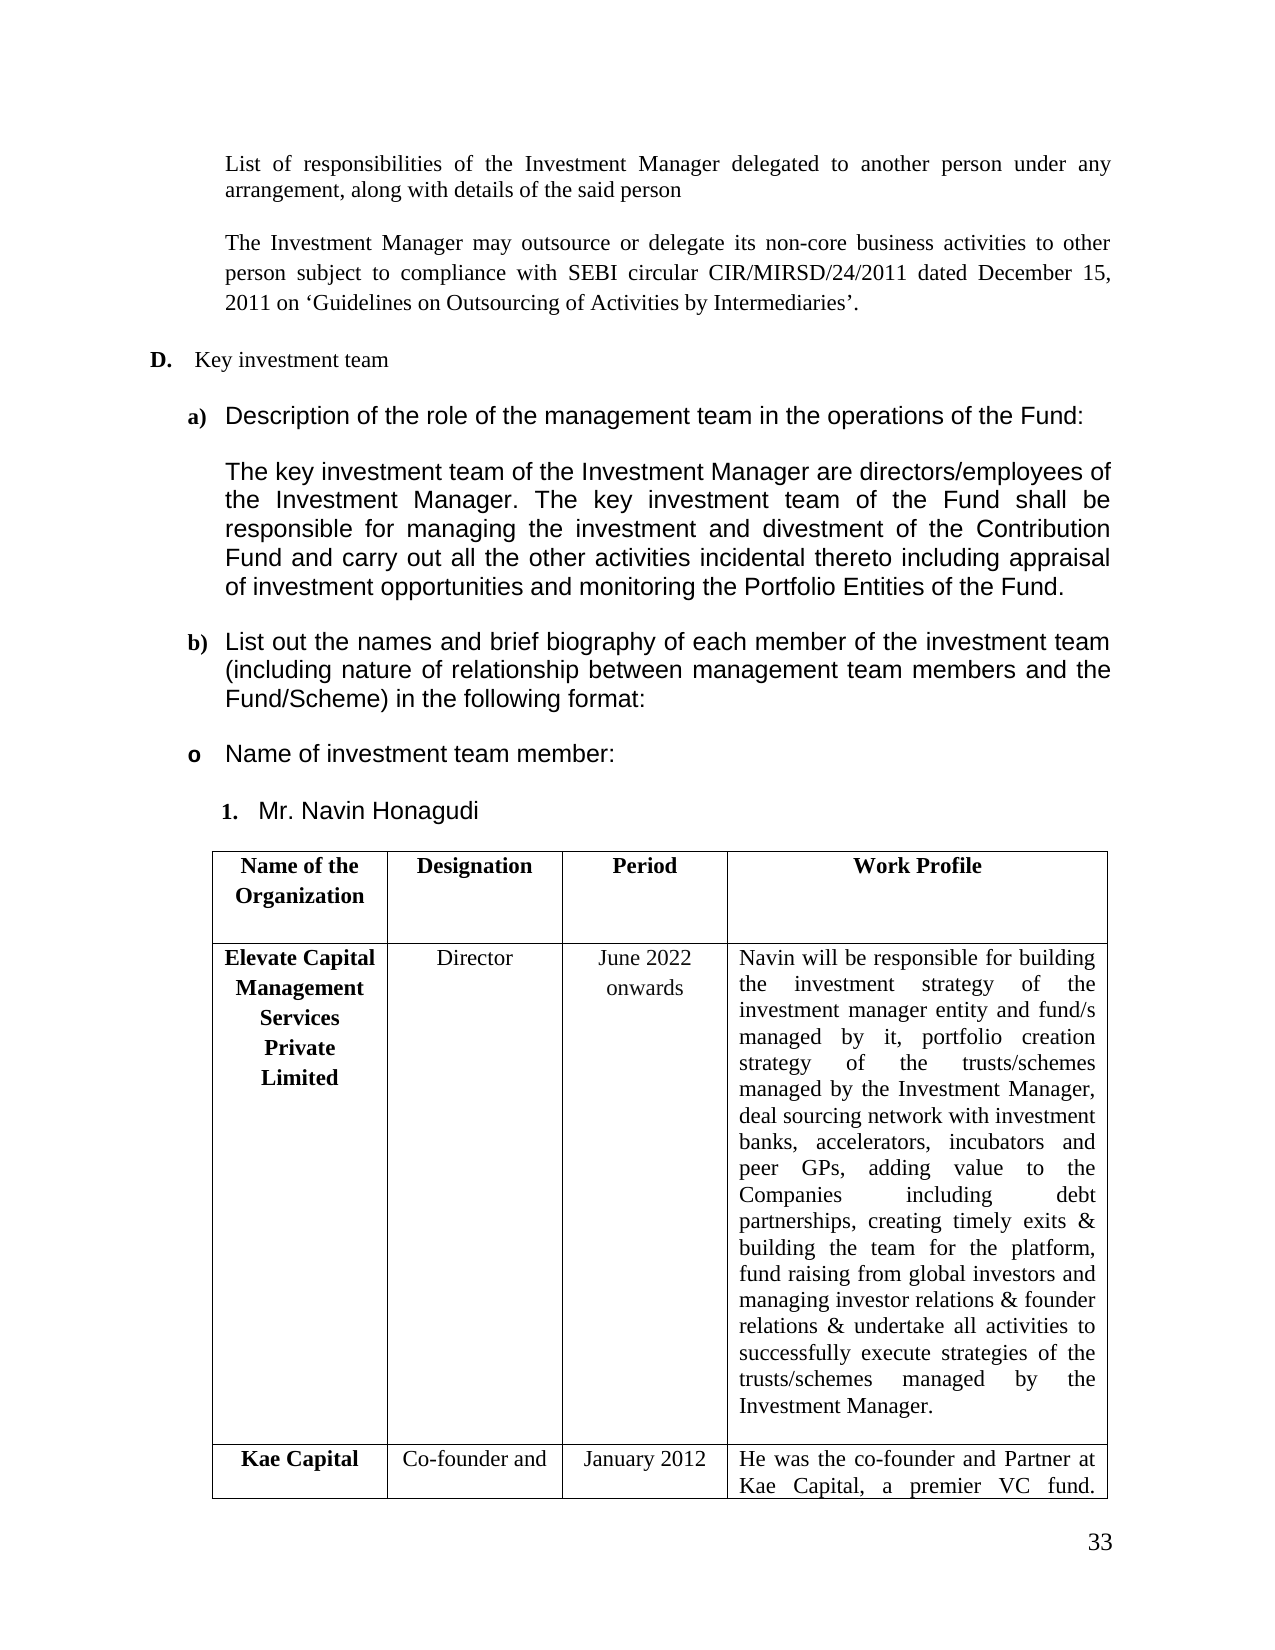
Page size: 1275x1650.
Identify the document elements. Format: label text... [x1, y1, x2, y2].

list Name of investment team member: [187, 739, 1112, 769]
table_cell Elevate Capital Management Services Private Limited [213, 944, 387, 1444]
list The Investment Manager may outsource or delegate its non-core business activities to other person subject to compliance with SEBI circular CIR/MIRSD/24/2011 dated December 15, 2011 on ‘Guidelines on Outsourcing of Activities by Intermediaries’. [225, 229, 1112, 316]
table_cell Kae Capital [213, 1445, 387, 1498]
table_header Work Profile [728, 852, 1107, 943]
list Key investment team [150, 346, 1112, 372]
list List out the names and brief biography of each member of the investment team (including nature of relationship between management team members and the Fund/Scheme) in the following format: [187, 627, 1112, 713]
list List of responsibilities of the Investment Manager delegated to another person under any arrangement, along with details of the said person [225, 150, 1112, 203]
list Mr. Navin Honagudi [221, 796, 1112, 824]
list Description of the role of the management team in the operations of the Fund: [187, 401, 1112, 430]
table_cell Director [388, 944, 562, 1444]
table_header Designation [388, 852, 562, 943]
table_cell Navin will be responsible for building the investment strategy of the investment manager entity and fund/s managed by it, portfolio creation strategy of the trusts/schemes managed by the Investment Manager, deal sourcing network with investment banks, accelerators, incubators and peer GPs, adding value to the Companies including debt partnerships, creating timely exits & building the team for the platform, fund raising from global investors and managing investor relations & founder relations & undertake all activities to successfully execute strategies of the trusts/schemes managed by the Investment Manager. [728, 944, 1107, 1444]
text The key investment team of the Investment Manager are directors/employees of the Investment Manager. The key investment team of the Fund shall be responsible for managing the investment and divestment of the Contribution Fund and carry out all the other activities incidental thereto including appraisal of investment opportunities and monitoring the Portfolio Entities of the Fund. [225, 456, 1112, 600]
table_cell June 2022 onwards [563, 944, 727, 1444]
table_header Period [563, 852, 727, 943]
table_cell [728, 1445, 1107, 1498]
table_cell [388, 1445, 562, 1498]
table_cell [563, 1445, 727, 1498]
table_header Name of the Organization [213, 852, 387, 943]
